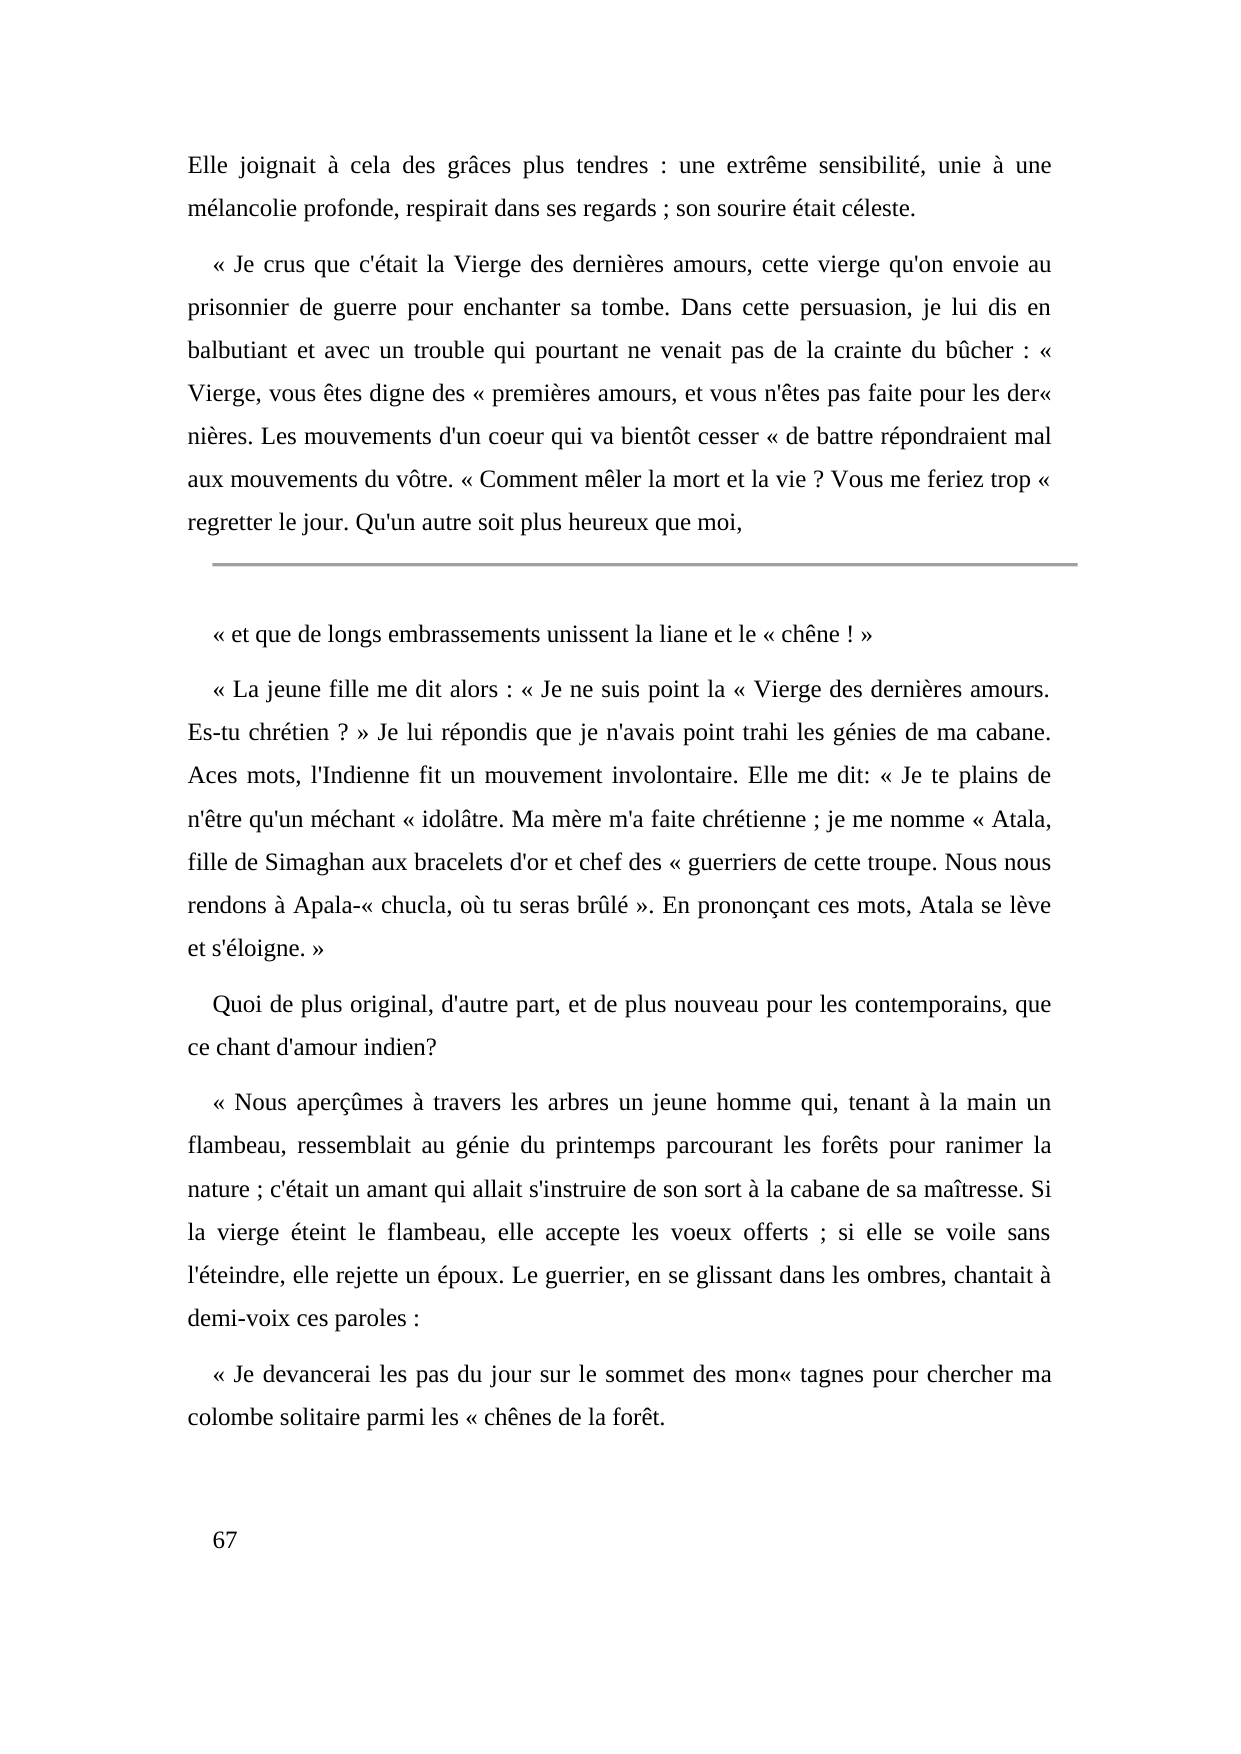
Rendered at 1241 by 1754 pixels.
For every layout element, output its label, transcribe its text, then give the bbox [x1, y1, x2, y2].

text Quoi de plus original, d'autre part, et de plus nouveau pour les contemporains, que ce chant d'amour indien? [187, 989, 1053, 1061]
text « Nous aperçûmes à travers les arbres un jeune homme qui, tenant à la main un flambeau, ressemblait au génie du printemps parcourant les forêts pour ranimer la nature ; c'était un amant qui allait s'instruire de son sort à la cabane de sa maîtresse. Si la vierge éteint le flambeau, elle accepte les voeux offerts ; si elle se voile sans l'éteindre, elle rejette un époux. Le guerrier, en se glissant dans les ombres, chantait à demi-voix ces paroles : [187, 1087, 1053, 1332]
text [187, 150, 1053, 222]
text « et que de longs embrassements unissent la liane et le « chêne ! » [187, 619, 1053, 647]
text « La jeune fille me dit alors : « Je ne suis point la « Vierge des dernières amours. Es-tu chrétien ? » Je lui répondis que je n'avais point trahi les génies de ma cabane. Aces mots, l'Indienne fit un mouvement involontaire. Elle me dit: « Je te plains de n'être qu'un méchant « idolâtre. Ma mère m'a faite chrétienne ; je me nomme « Atala, fille de Simaghan aux bracelets d'or et chef des « guerriers de cette troupe. Nous nous rendons à Apala-« chucla, où tu seras brûlé ». En prononçant ces mots, Atala se lève et s'éloigne. » [187, 674, 1053, 962]
text « Je crus que c'était la Vierge des dernières amours, cette vierge qu'on envoie au prisonnier de guerre pour enchanter sa tombe. Dans cette persuasion, je lui dis en balbutiant et avec un trouble qui pourtant ne venait pas de la crainte du bûcher : « Vierge, vous êtes digne des « premières amours, et vous n'êtes pas faite pour les der« nières. Les mouvements d'un coeur qui va bientôt cesser « de battre répondraient mal aux mouvements du vôtre. « Comment mêler la mort et la vie ? Vous me feriez trop « regretter le jour. Qu'un autre soit plus heureux que moi, [187, 249, 1053, 536]
text « Je devancerai les pas du jour sur le sommet des mon« tagnes pour chercher ma colombe solitaire parmi les « chênes de la forêt. [187, 1359, 1053, 1431]
